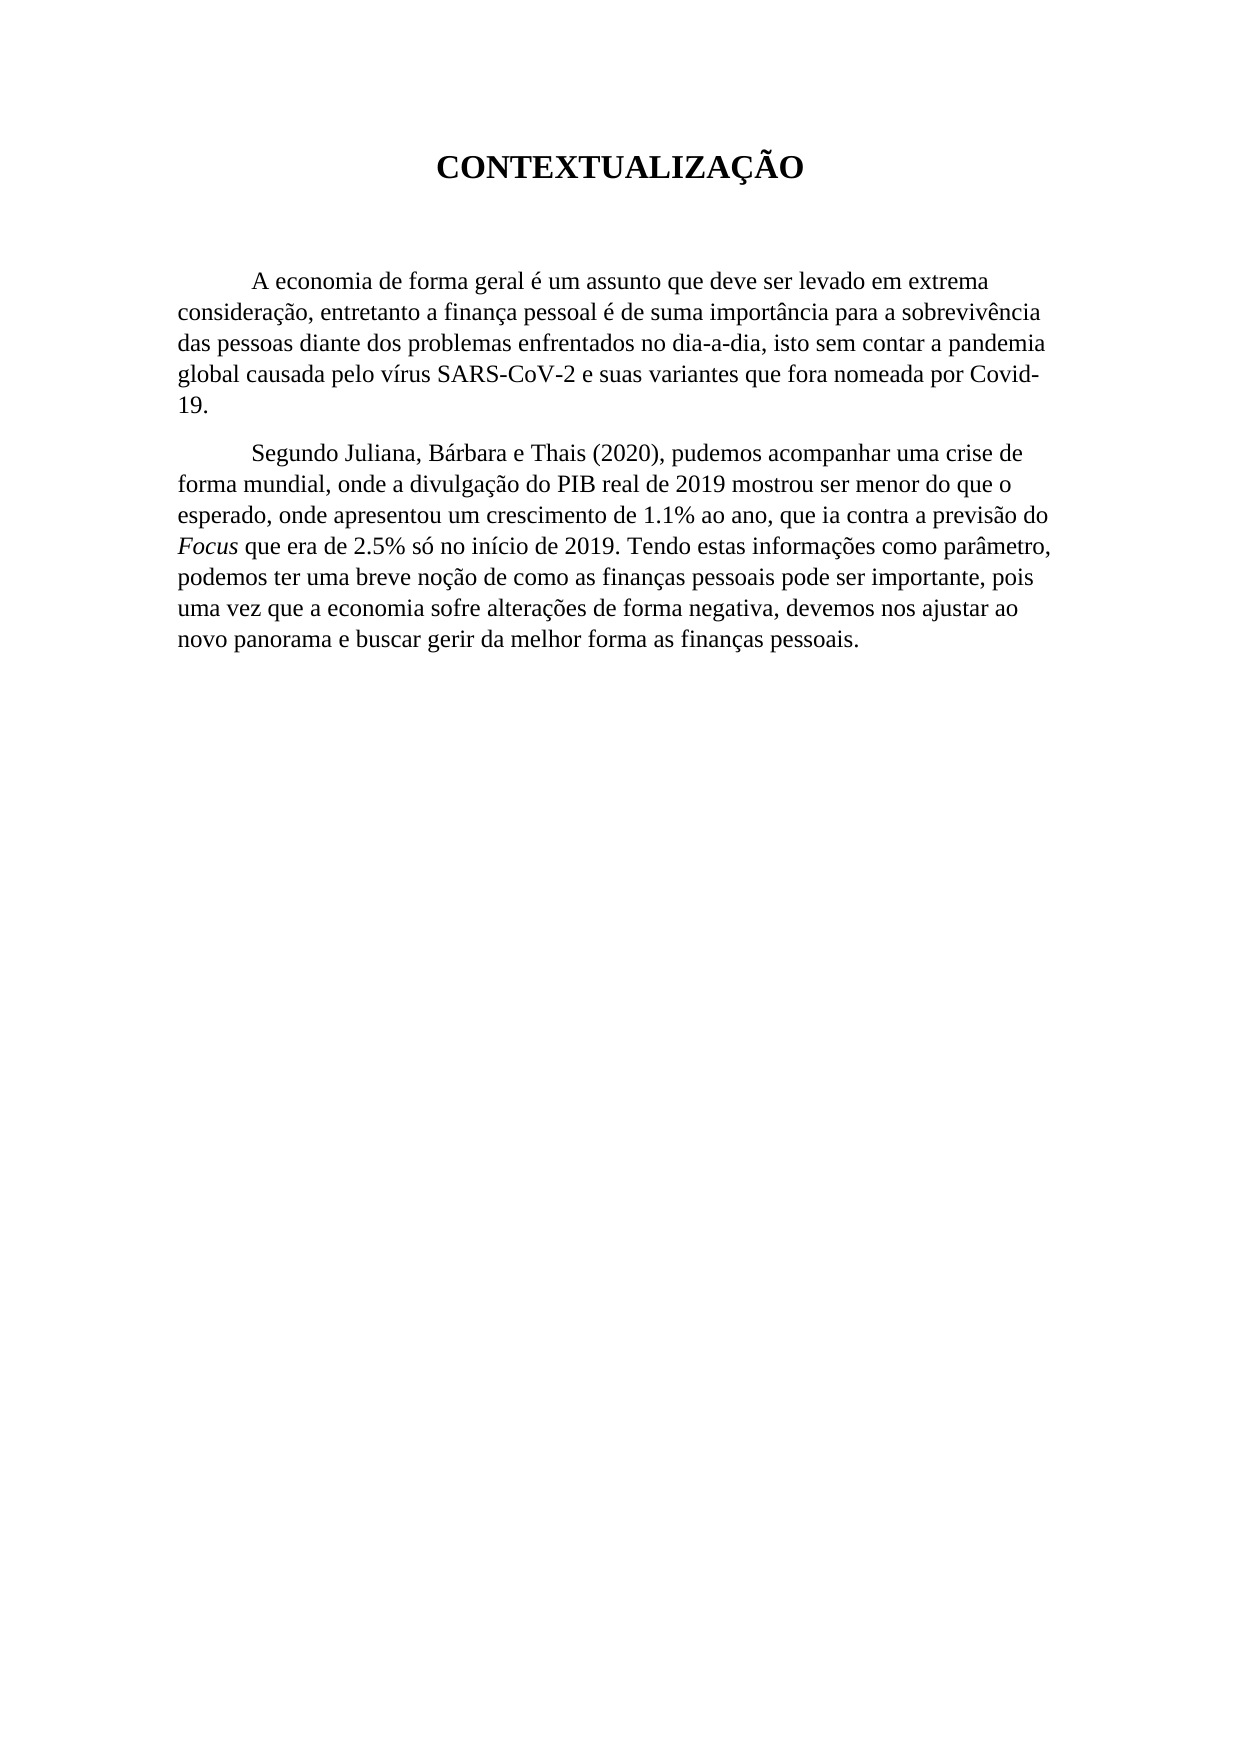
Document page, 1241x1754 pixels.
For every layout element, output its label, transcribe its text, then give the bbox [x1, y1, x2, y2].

text A economia de forma geral é um assunto que deve ser levado em extrema consideração, entretanto a finança pessoal é de suma importância para a sobrevivência das pessoas diante dos problemas enfrentados no dia-a-dia, isto sem contar a pandemia global causada pelo vírus SARS-CoV-2 e suas variantes que fora nomeada por Covid-19. [177, 266, 1063, 419]
text Segundo Juliana, Bárbara e Thais (2020), pudemos acompanhar uma crise de forma mundial, onde a divulgação do PIB real de 2019 mostrou ser menor do que o esperado, onde apresentou um crescimento de 1.1% ao ano, que ia contra a previsão do Focus que era de 2.5% só no início de 2019. Tendo estas informações como parâmetro, podemos ter uma breve noção de como as finanças pessoais pode ser importante, pois uma vez que a economia sofre alterações de forma negativa, devemos nos ajustar ao novo panorama e buscar gerir da melhor forma as finanças pessoais. [177, 438, 1063, 653]
text CONTEXTUALIZAÇÃO [177, 148, 1063, 186]
